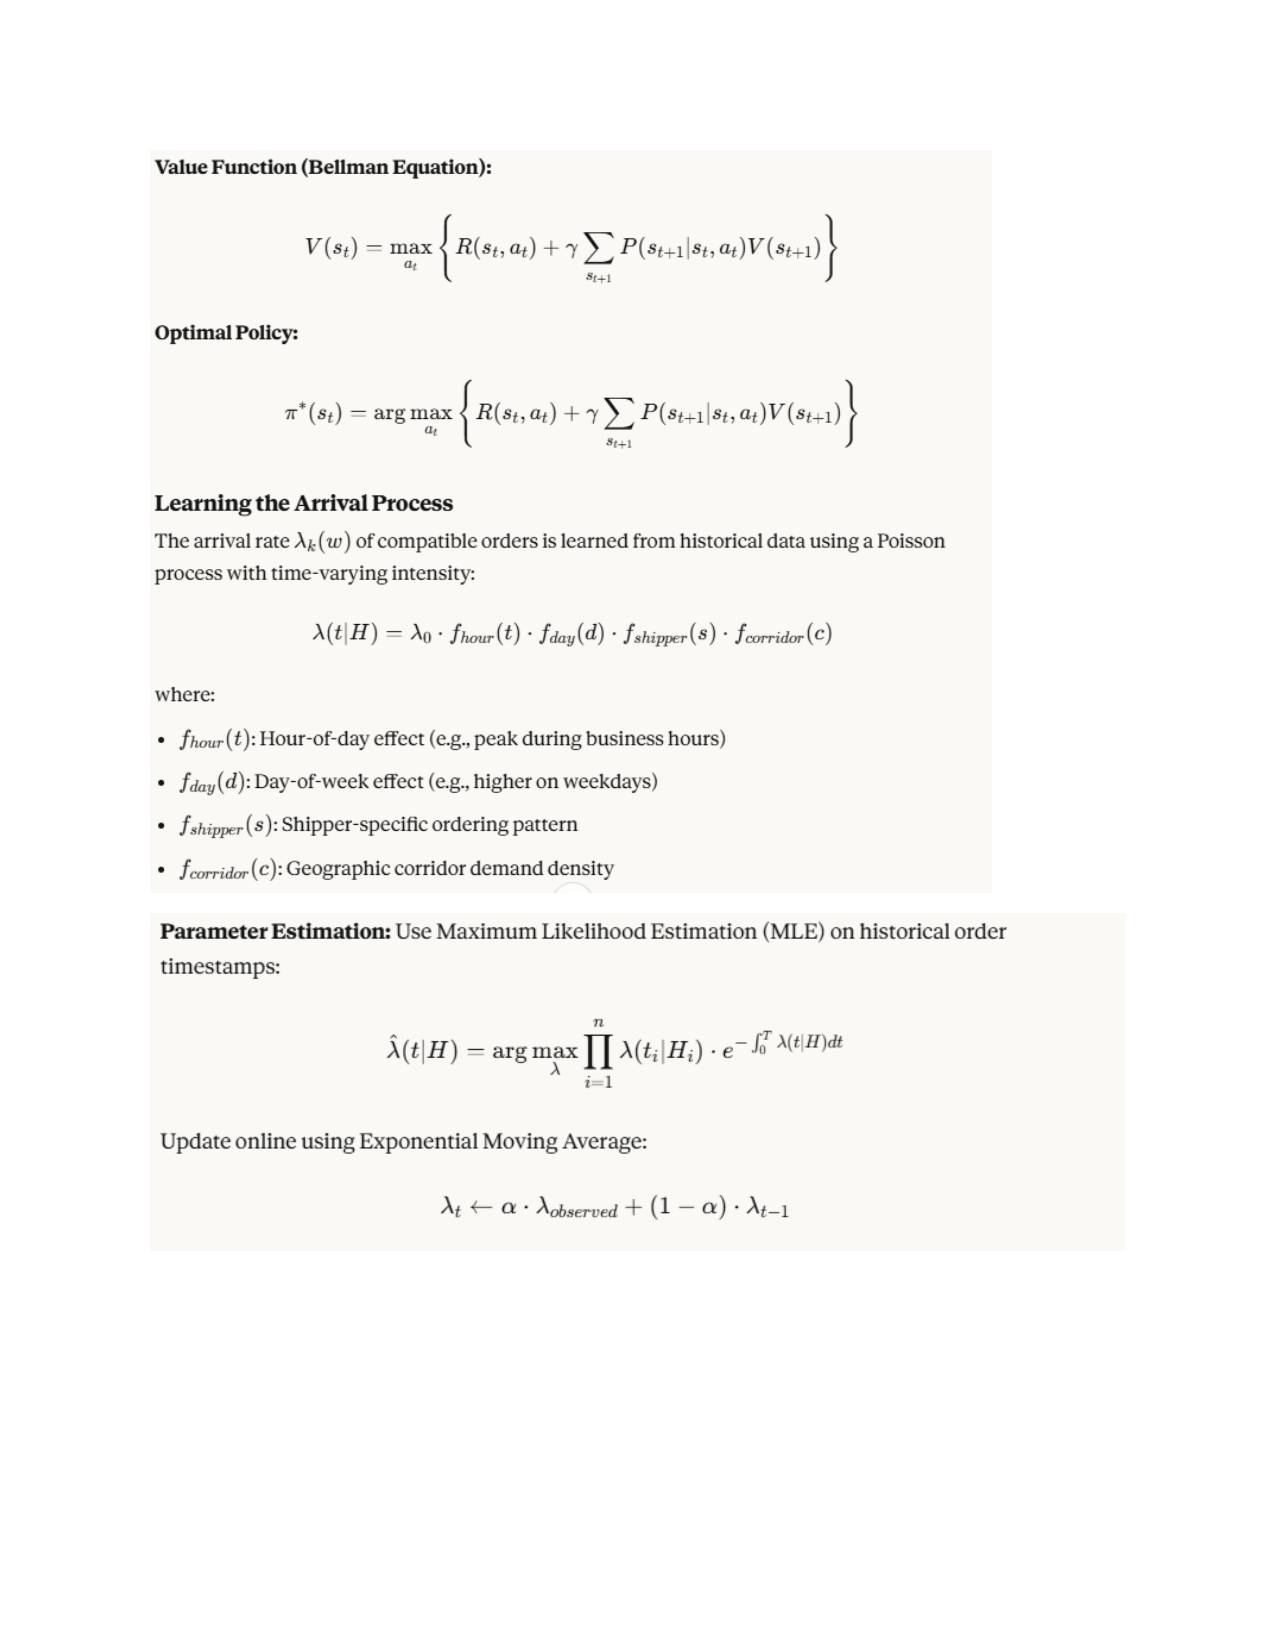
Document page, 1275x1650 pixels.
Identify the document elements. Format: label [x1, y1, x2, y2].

picture [150, 150, 992, 893]
picture [150, 913, 1125, 1251]
